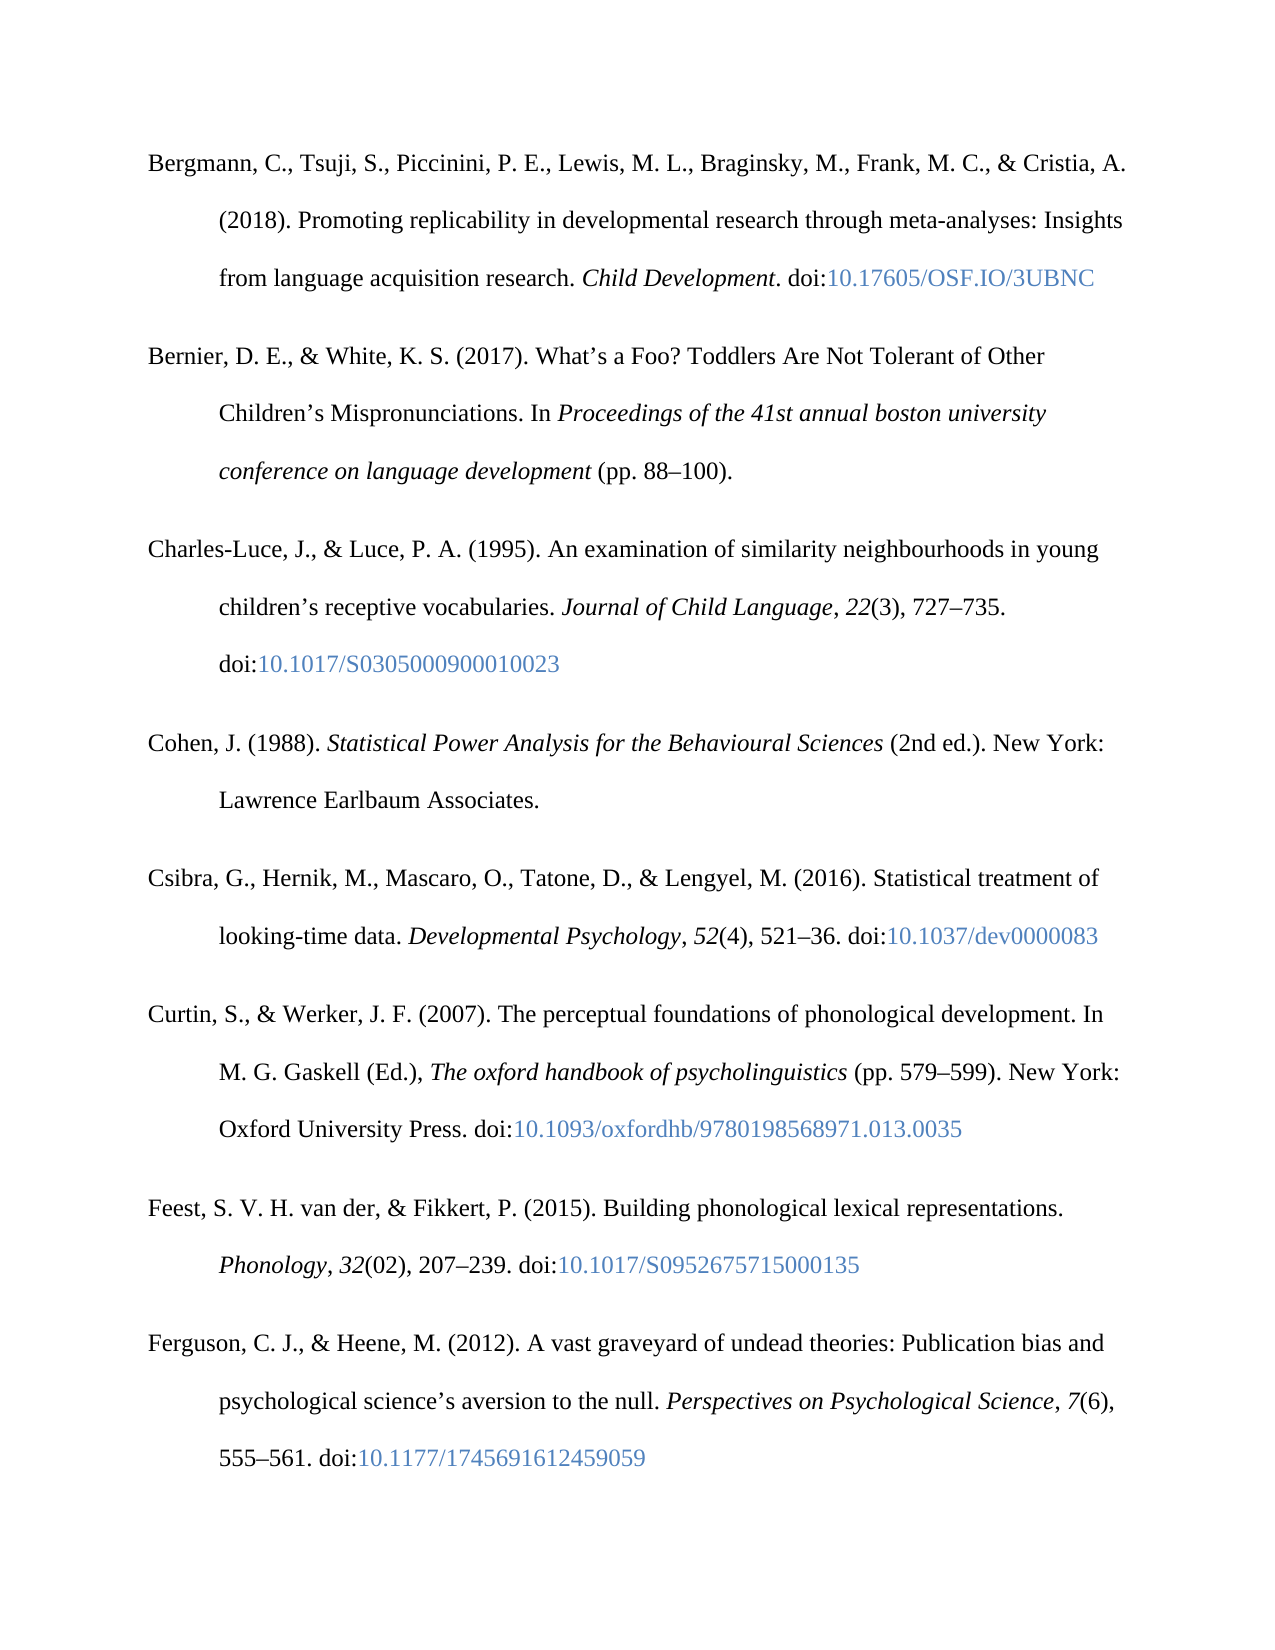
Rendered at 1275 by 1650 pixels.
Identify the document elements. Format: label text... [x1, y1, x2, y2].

text Charles-Luce, J., & Luce, P. A. (1995). An examination of similarity neighbourhoods in young children’s receptive vocabularies. Journal of Child Language, 22(3), 727–735. doi:10.1017/S0305000900010023 [148, 534, 1127, 678]
text Bernier, D. E., & White, K. S. (2017). What’s a Foo? Toddlers Are Not Tolerant of Other Children’s Mispronunciations. In Proceedings of the 41st annual boston university conference on language development (pp. 88–100). [148, 341, 1127, 485]
text Cohen, J. (1988). Statistical Power Analysis for the Behavioural Sciences (2nd ed.). New York: Lawrence Earlbaum Associates. [148, 728, 1127, 814]
text Feest, S. V. H. van der, & Fikkert, P. (2015). Building phonological lexical representations. Phonology, 32(02), 207–239. doi:10.1017/S0952675715000135 [148, 1193, 1127, 1279]
text Bergmann, C., Tsuji, S., Piccinini, P. E., Lewis, M. L., Braginsky, M., Frank, M. C., & Cristia, A. (2018). Promoting replicability in developmental research through meta-analyses: Insights from language acquisition research. Child Development. doi:10.17605/OSF.IO/3UBNC [148, 148, 1127, 291]
text Curtin, S., & Werker, J. F. (2007). The perceptual foundations of phonological development. In M. G. Gaskell (Ed.), The oxford handbook of psycholinguistics (pp. 579–599). New York: Oxford University Press. doi:10.1093/oxfordhb/9780198568971.013.0035 [148, 999, 1127, 1143]
text Csibra, G., Hernik, M., Mascaro, O., Tatone, D., & Lengyel, M. (2016). Statistical treatment of looking-time data. Developmental Psychology, 52(4), 521–36. doi:10.1037/dev0000083 [148, 863, 1127, 950]
text Ferguson, C. J., & Heene, M. (2012). A vast graveyard of undead theories: Publication bias and psychological science’s aversion to the null. Perspectives on Psychological Science, 7(6), 555–561. doi:10.1177/1745691612459059 [148, 1328, 1127, 1472]
